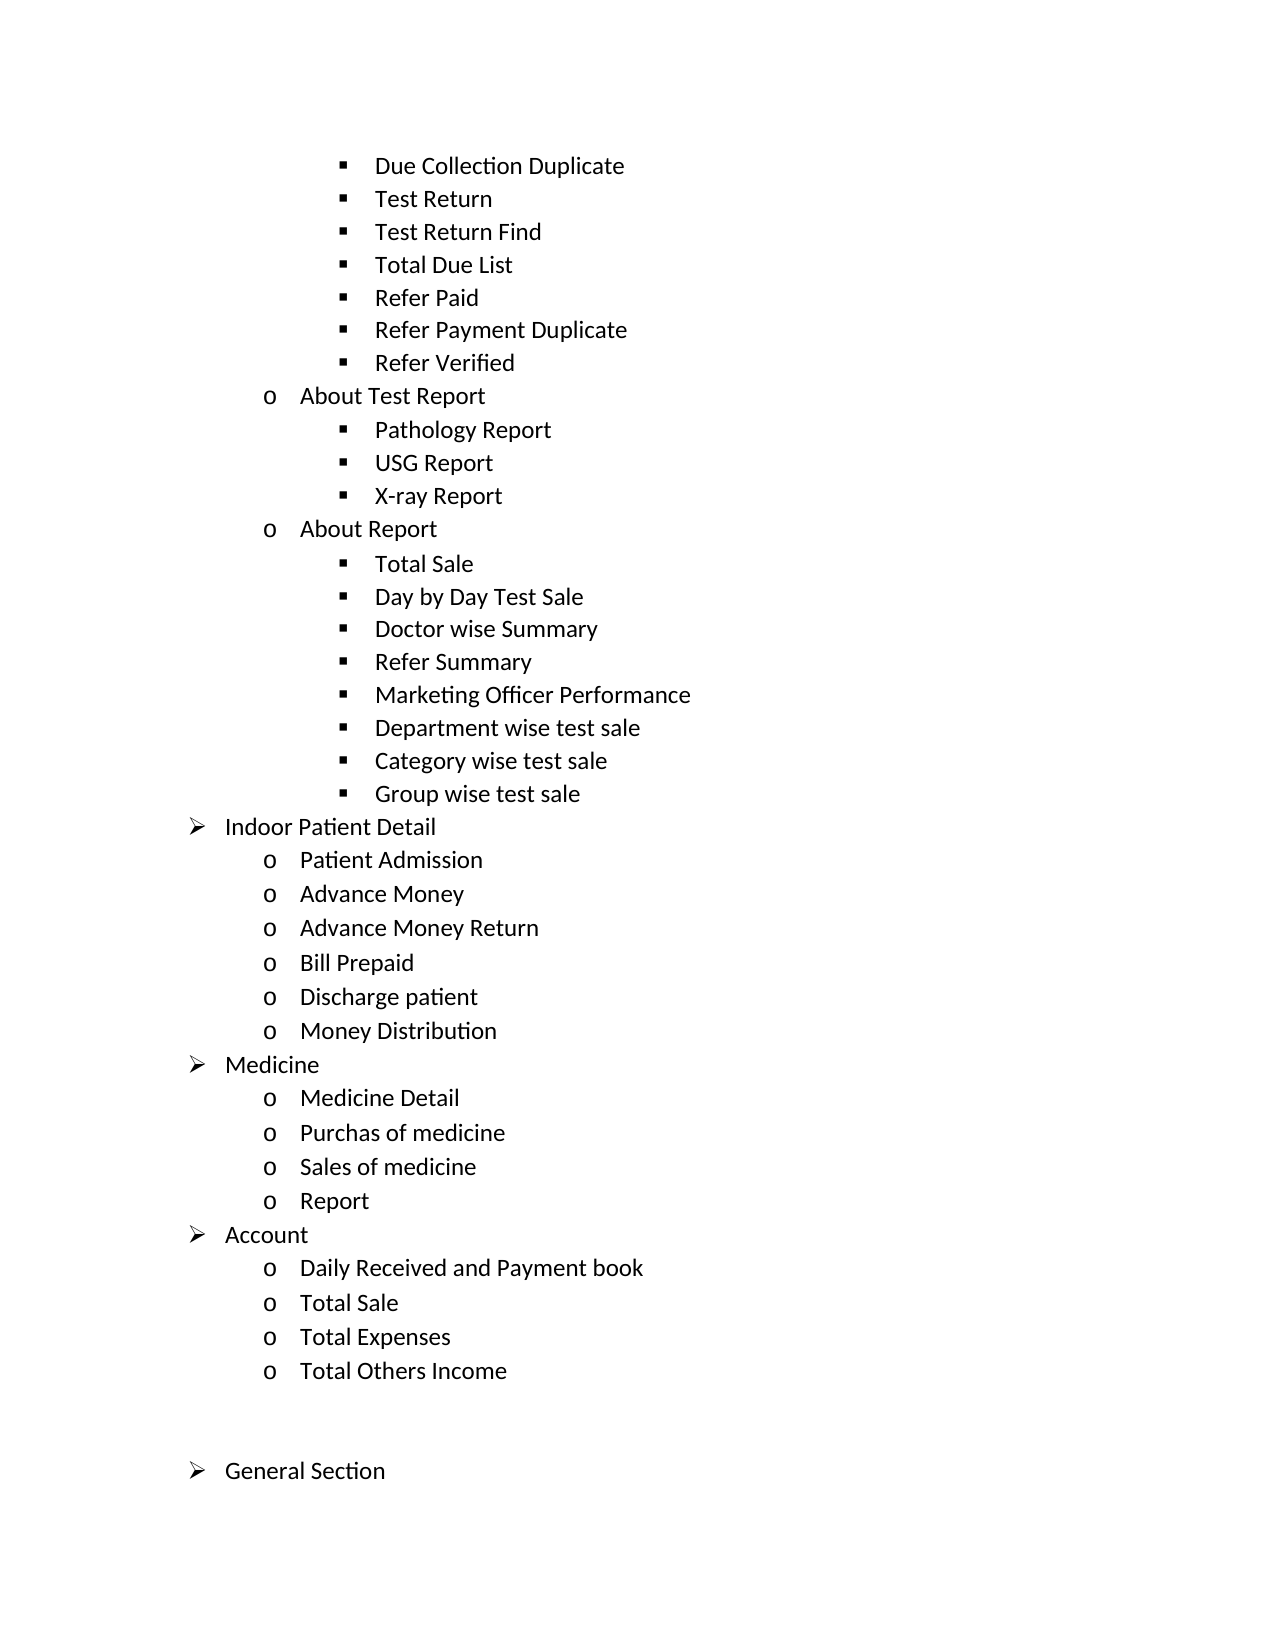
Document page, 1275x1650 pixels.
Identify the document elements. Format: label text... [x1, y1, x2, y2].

list Doctor wise Summary [337, 613, 1125, 644]
list Group wise test sale [337, 778, 1125, 809]
list Refer Summary [337, 646, 1125, 677]
list Indoor Patient Detail [187, 811, 1125, 842]
list Day by Day Test Sale [337, 581, 1125, 611]
list General Section [187, 1455, 1125, 1486]
list Marketing Officer Performance [337, 679, 1125, 710]
list Medicine Detail [262, 1082, 1125, 1114]
list Report [262, 1185, 1125, 1217]
list Total Sale [262, 1287, 1125, 1318]
list Purchas of medicine [262, 1117, 1125, 1148]
list Account [187, 1219, 1125, 1250]
list Total Due List [337, 249, 1125, 279]
list Department wise test sale [337, 712, 1125, 743]
list Refer Payment Duplicate [337, 314, 1125, 345]
list Refer Verified [337, 347, 1125, 378]
list Due Collection Duplicate [337, 150, 1125, 181]
list About Report [262, 513, 1125, 545]
list Test Return [337, 183, 1125, 213]
list Medicine [187, 1049, 1125, 1080]
list Total Sale [337, 548, 1125, 578]
list USG Report [337, 448, 1125, 478]
list Total Expenses [262, 1321, 1125, 1353]
list Sales of medicine [262, 1151, 1125, 1183]
list X-ray Report [337, 481, 1125, 511]
list Test Return Find [337, 216, 1125, 246]
list Advance Money Return [262, 912, 1125, 944]
list Patient Admission [262, 844, 1125, 876]
list Total Others Income [262, 1355, 1125, 1387]
list Daily Received and Payment book [262, 1252, 1125, 1284]
list Money Distribution [262, 1015, 1125, 1047]
list Category wise test sale [337, 745, 1125, 776]
list Discharge patient [262, 981, 1125, 1013]
list Refer Paid [337, 282, 1125, 312]
list Pathology Report [337, 415, 1125, 445]
list Advance Money [262, 878, 1125, 910]
list About Test Report [262, 380, 1125, 412]
list Bill Prepaid [262, 947, 1125, 978]
